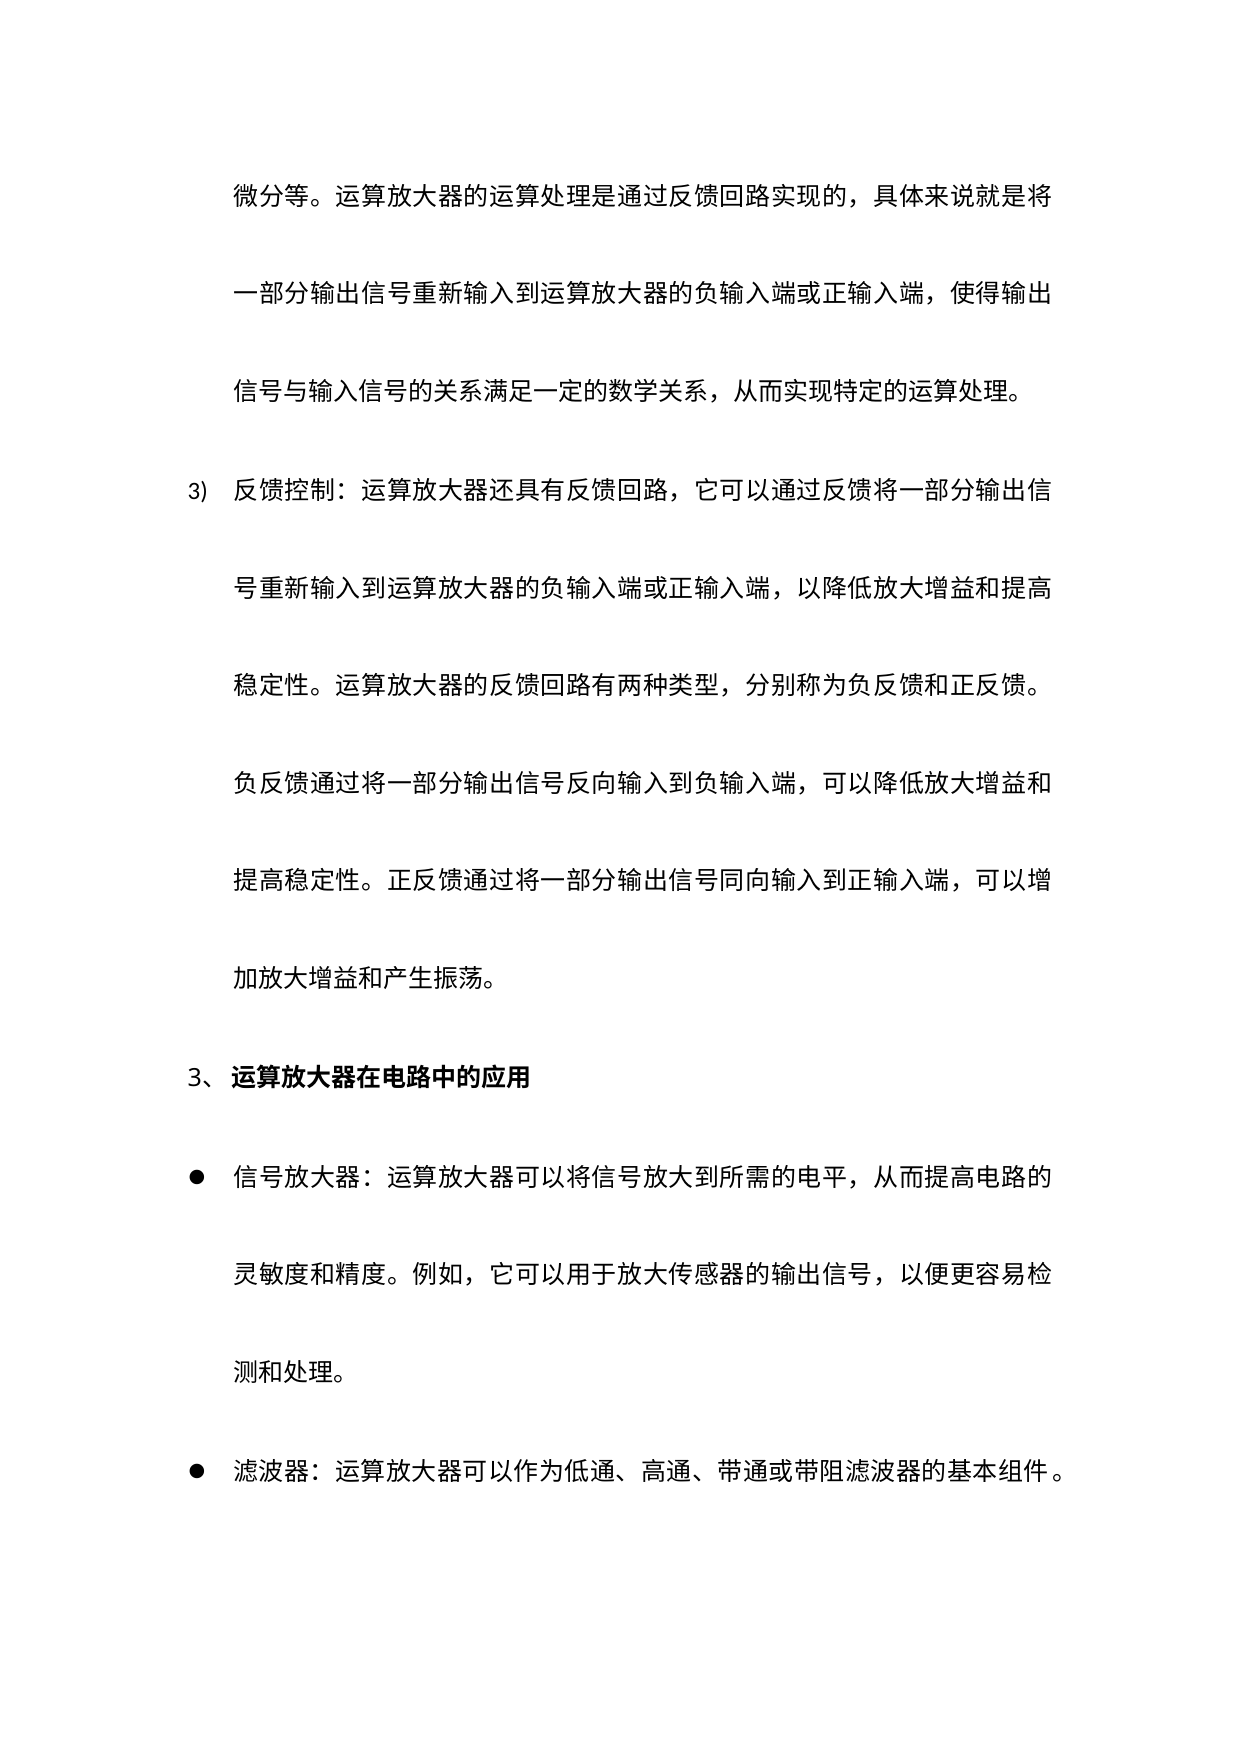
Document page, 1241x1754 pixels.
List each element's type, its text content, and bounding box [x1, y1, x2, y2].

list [187, 162, 1053, 422]
list 反馈控制：运算放大器还具有反馈回路，它可以通过反馈将一部分输出信号重新输入到运算放大器的负输入端或正输入端，以降低放大增益和提高稳定性。运算放大器的反馈回路有两种类型，分别称为负反馈和正反馈。负反馈通过将一部分输出信号反向输入到负输入端，可以降低放大增益和提高稳定性。正反馈通过将一部分输出信号同向输入到正输入端，可以增加放大增益和产生振荡。 [187, 456, 1053, 1009]
list 运算放大器在电路中的应用 [187, 1043, 1053, 1108]
list 信号放大器：运算放大器可以将信号放大到所需的电平，从而提高电路的灵敏度和精度。例如，它可以用于放大传感器的输出信号，以便更容易检测和处理。 [187, 1143, 1053, 1403]
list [187, 1437, 1053, 1502]
